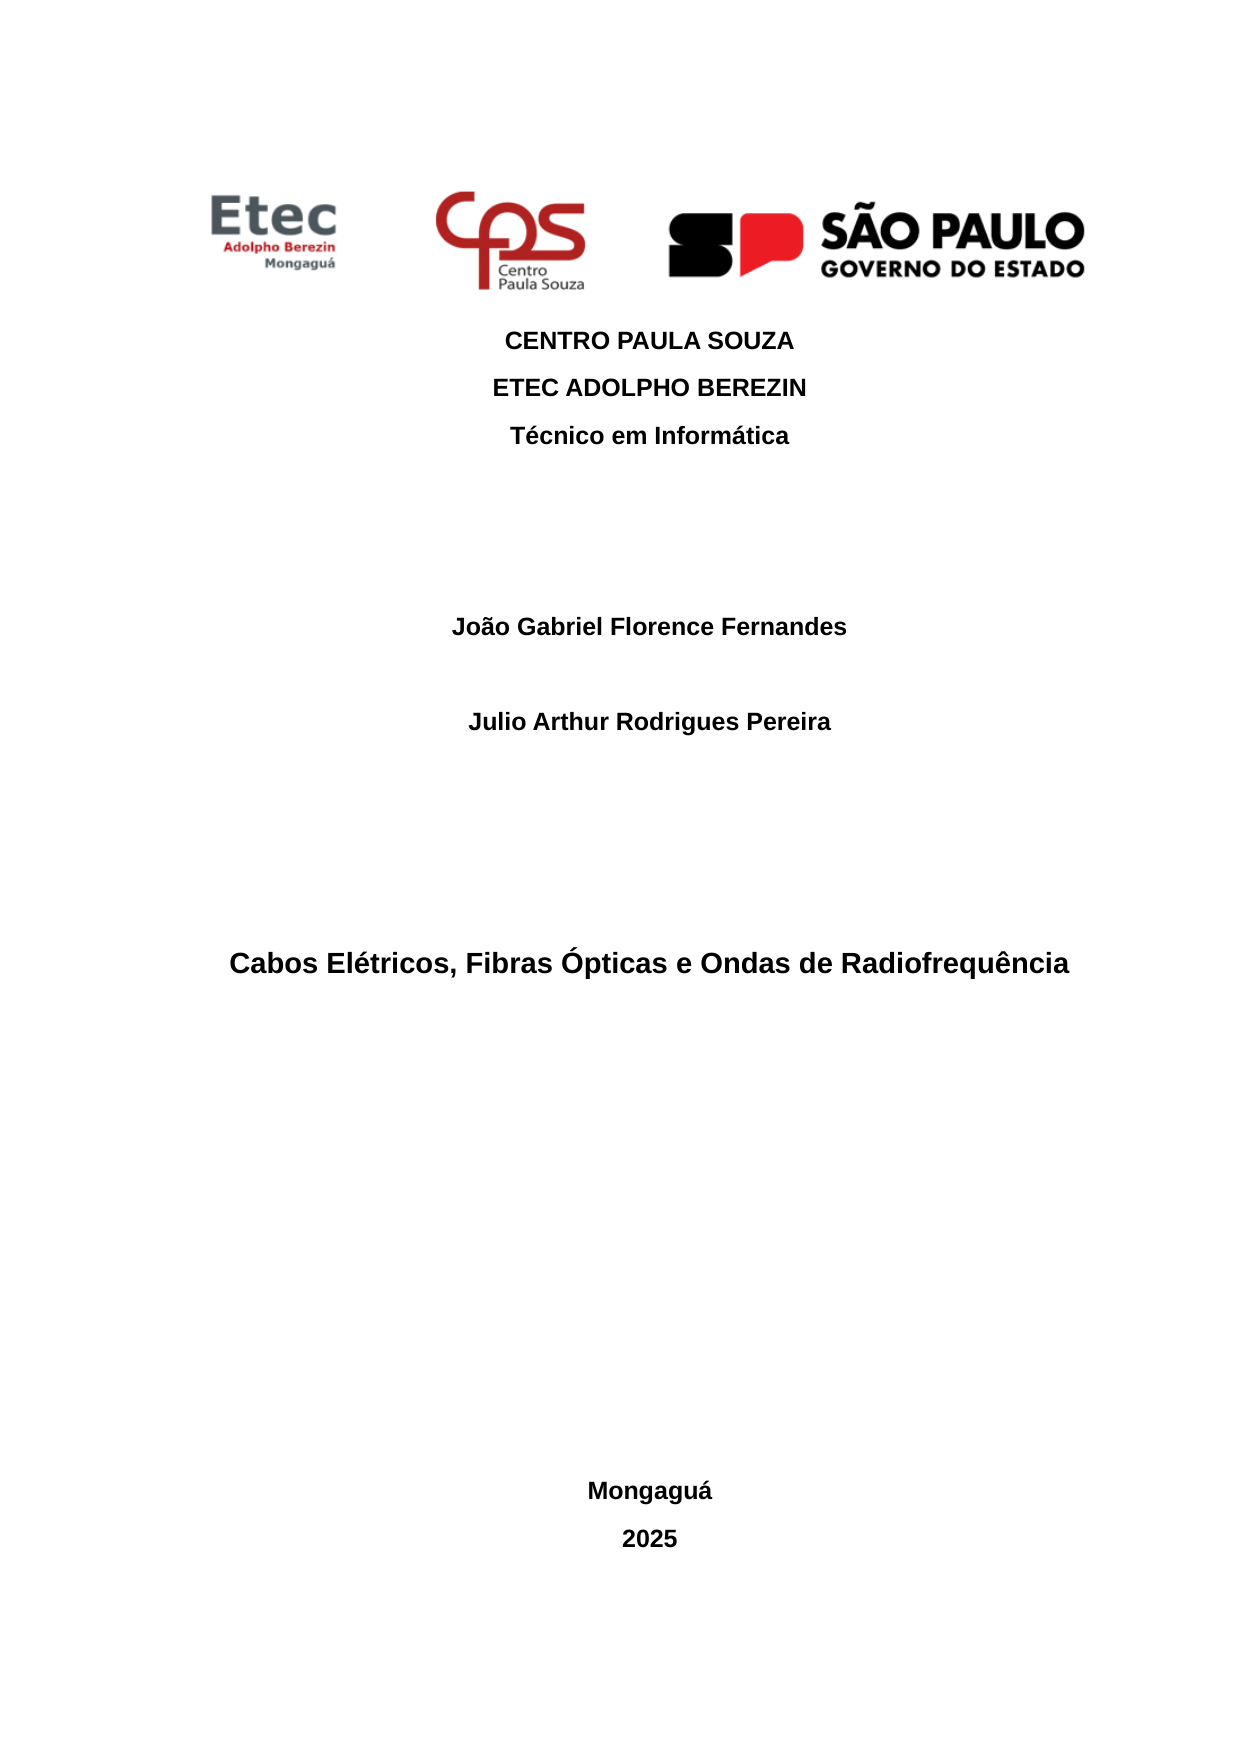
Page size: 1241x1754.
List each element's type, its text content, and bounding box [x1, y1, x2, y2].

text Técnico em Informática [177, 421, 1122, 450]
text CENTRO PAULA SOUZA [177, 326, 1122, 354]
text João Gabriel Florence Fernandes [177, 612, 1122, 641]
text ETEC ADOLPHO BEREZIN [177, 373, 1122, 402]
text Julio Arthur Rodrigues Pereira [177, 707, 1122, 736]
text 2025 [177, 1523, 1122, 1552]
picture [191, 177, 1108, 307]
text Mongaguá [177, 1476, 1122, 1504]
text Cabos Elétricos, Fibras Ópticas e Ondas de Radiofrequência [177, 946, 1122, 979]
